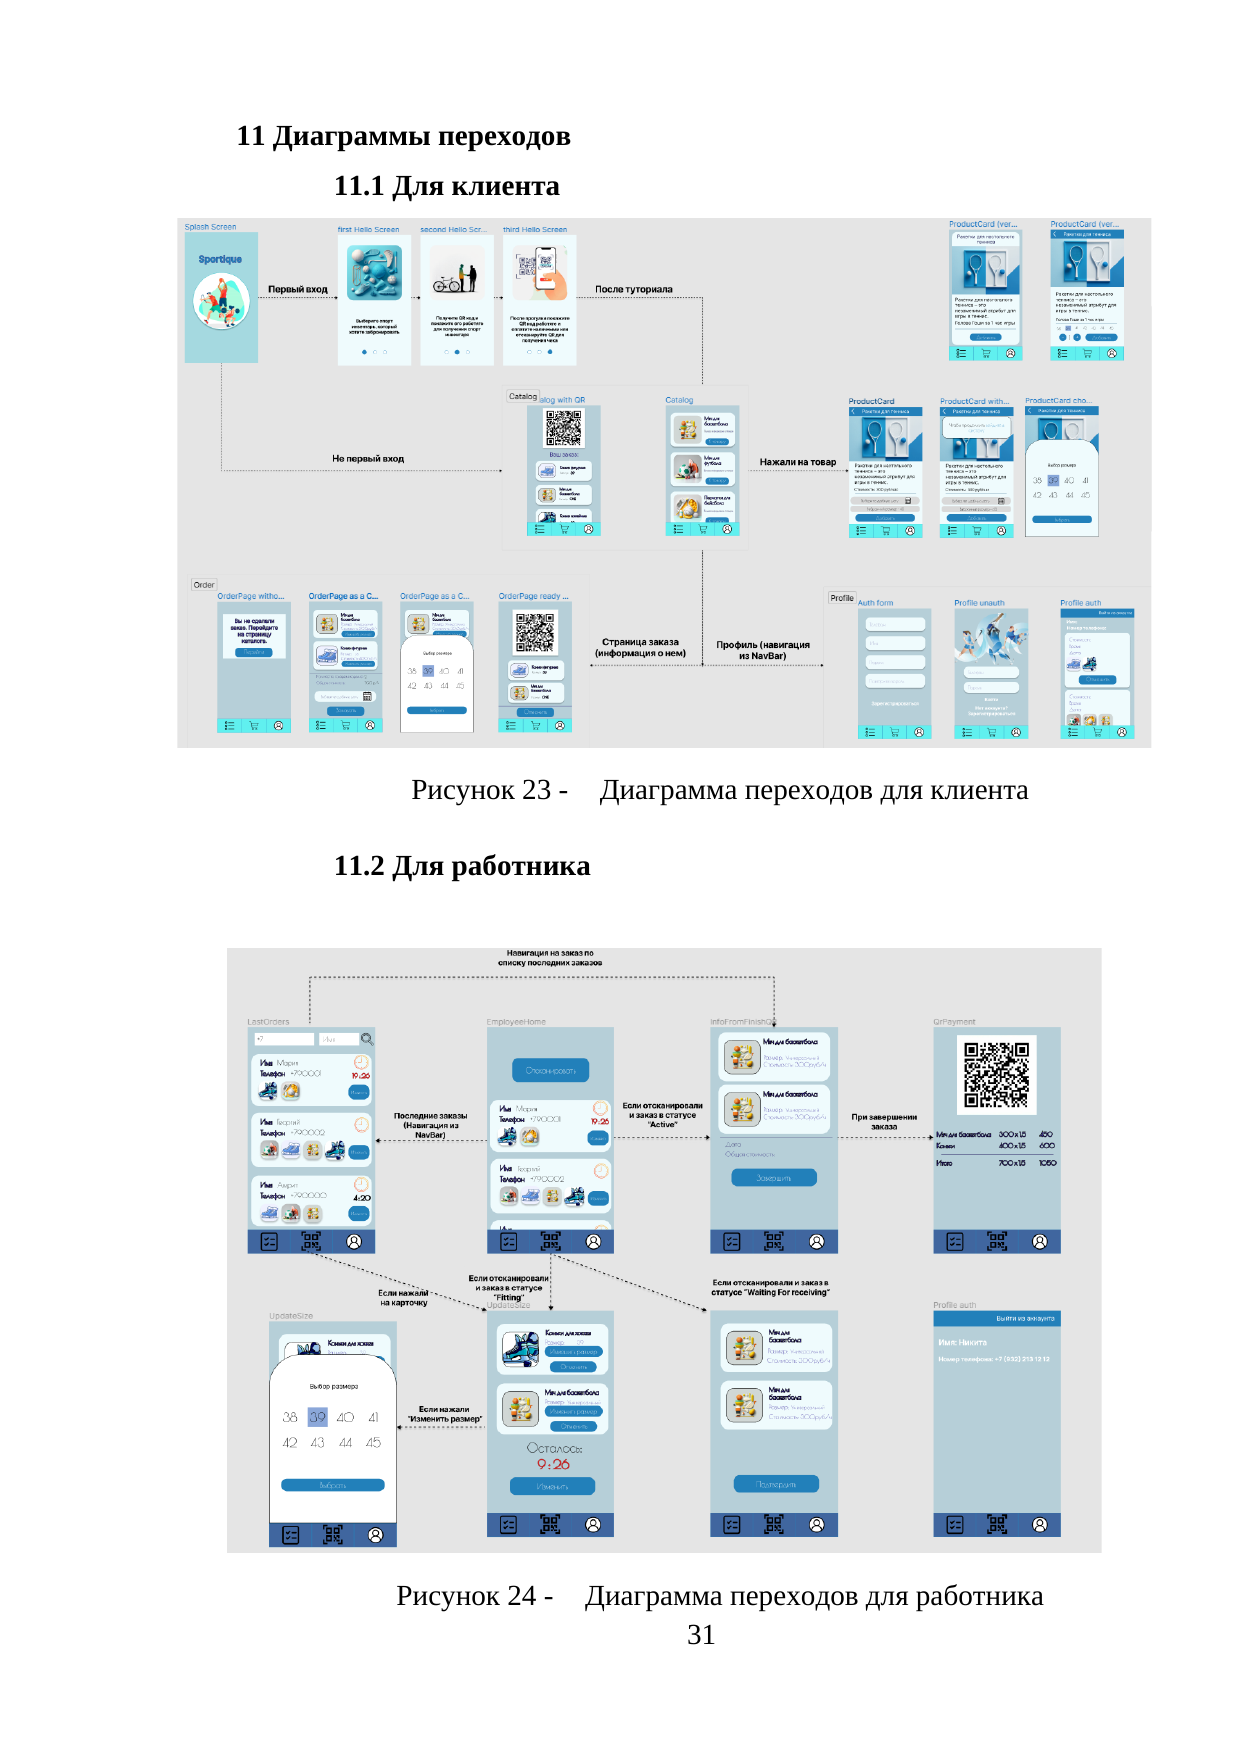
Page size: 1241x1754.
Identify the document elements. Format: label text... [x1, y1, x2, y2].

picture [227, 948, 1102, 1553]
picture [177, 218, 1152, 748]
text Диаграммы переходов [236, 118, 1152, 152]
text Диаграмма переходов для работника [288, 1578, 1152, 1612]
text Диаграмма переходов для клиента [288, 772, 1152, 806]
text Для клиента [260, 168, 1152, 202]
text Для работника [260, 848, 1152, 881]
